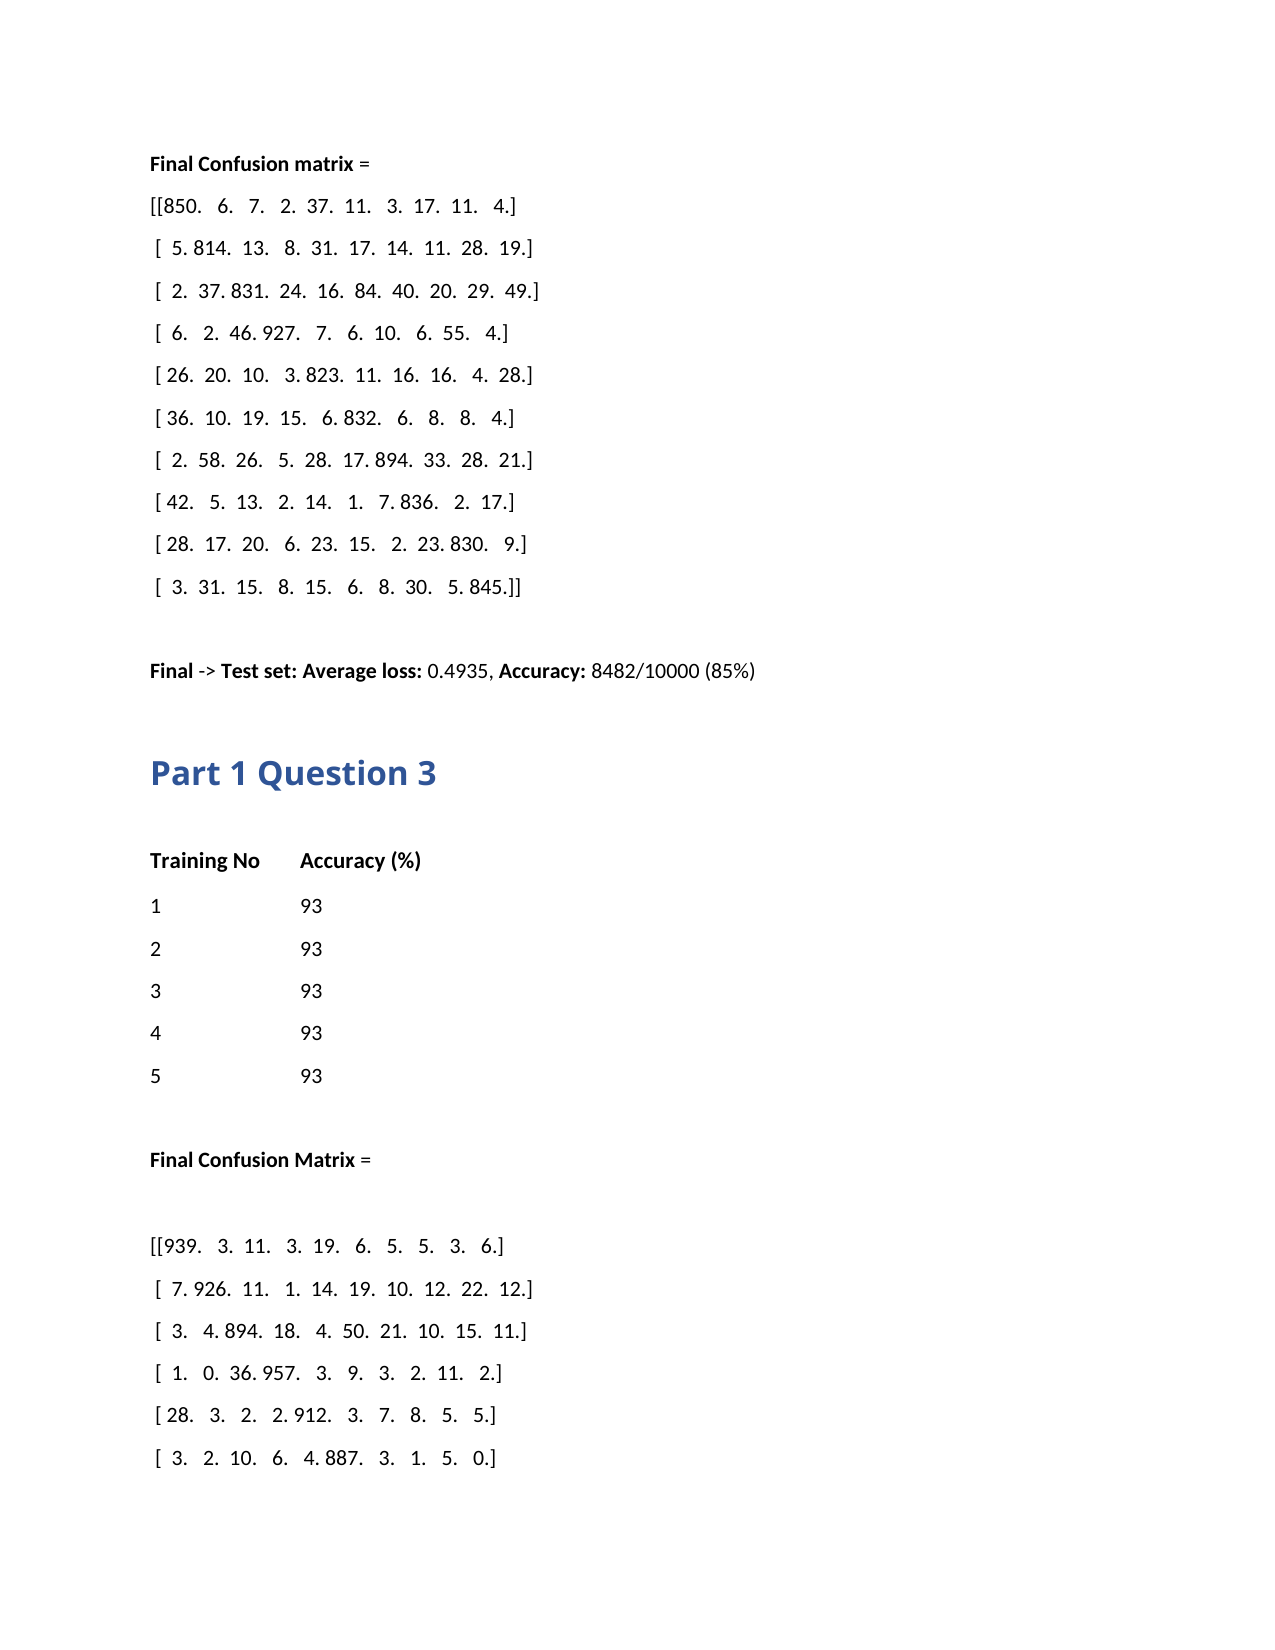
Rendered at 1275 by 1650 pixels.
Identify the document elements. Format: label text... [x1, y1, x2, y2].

text 2 93 [150, 935, 1125, 962]
text Final -> Test set: Average loss: 0.4935, Accuracy: 8482/10000 (85%) [150, 657, 1125, 684]
text 1 93 [150, 893, 1125, 919]
text [ 2. 37. 831. 24. 16. 84. 40. 20. 29. 49.] [150, 277, 1125, 303]
text [ 28. 17. 20. 6. 23. 15. 2. 23. 830. 9.] [150, 531, 1125, 557]
text [ 36. 10. 19. 15. 6. 832. 6. 8. 8. 4.] [150, 404, 1125, 430]
text 4 93 [150, 1019, 1125, 1046]
text [ 3. 2. 10. 6. 4. 887. 3. 1. 5. 0.] [150, 1444, 1125, 1471]
text [ 5. 814. 13. 8. 31. 17. 14. 11. 28. 19.] [150, 234, 1125, 261]
text [ 26. 20. 10. 3. 823. 11. 16. 16. 4. 28.] [150, 361, 1125, 388]
text [[939. 3. 11. 3. 19. 6. 5. 5. 3. 6.] [150, 1232, 1125, 1259]
text Final Confusion matrix = [150, 150, 1125, 177]
text [ 2. 58. 26. 5. 28. 17. 894. 33. 28. 21.] [150, 446, 1125, 473]
text [ 42. 5. 13. 2. 14. 1. 7. 836. 2. 17.] [150, 488, 1125, 515]
subtitle Part 1 Question 3 [150, 750, 1125, 795]
text Training No Accuracy (%) [150, 846, 1125, 874]
text [ 28. 3. 2. 2. 912. 3. 7. 8. 5. 5.] [150, 1402, 1125, 1428]
text [ 1. 0. 36. 957. 3. 9. 3. 2. 11. 2.] [150, 1359, 1125, 1386]
text 5 93 [150, 1062, 1125, 1088]
text [ 3. 31. 15. 8. 15. 6. 8. 30. 5. 845.]] [150, 573, 1125, 599]
text [ 3. 4. 894. 18. 4. 50. 21. 10. 15. 11.] [150, 1317, 1125, 1344]
text [[850. 6. 7. 2. 37. 11. 3. 17. 11. 4.] [150, 192, 1125, 219]
text Final Confusion Matrix = [150, 1146, 1125, 1173]
text [ 6. 2. 46. 927. 7. 6. 10. 6. 55. 4.] [150, 319, 1125, 346]
text [ 7. 926. 11. 1. 14. 19. 10. 12. 22. 12.] [150, 1275, 1125, 1301]
text 3 93 [150, 977, 1125, 1004]
